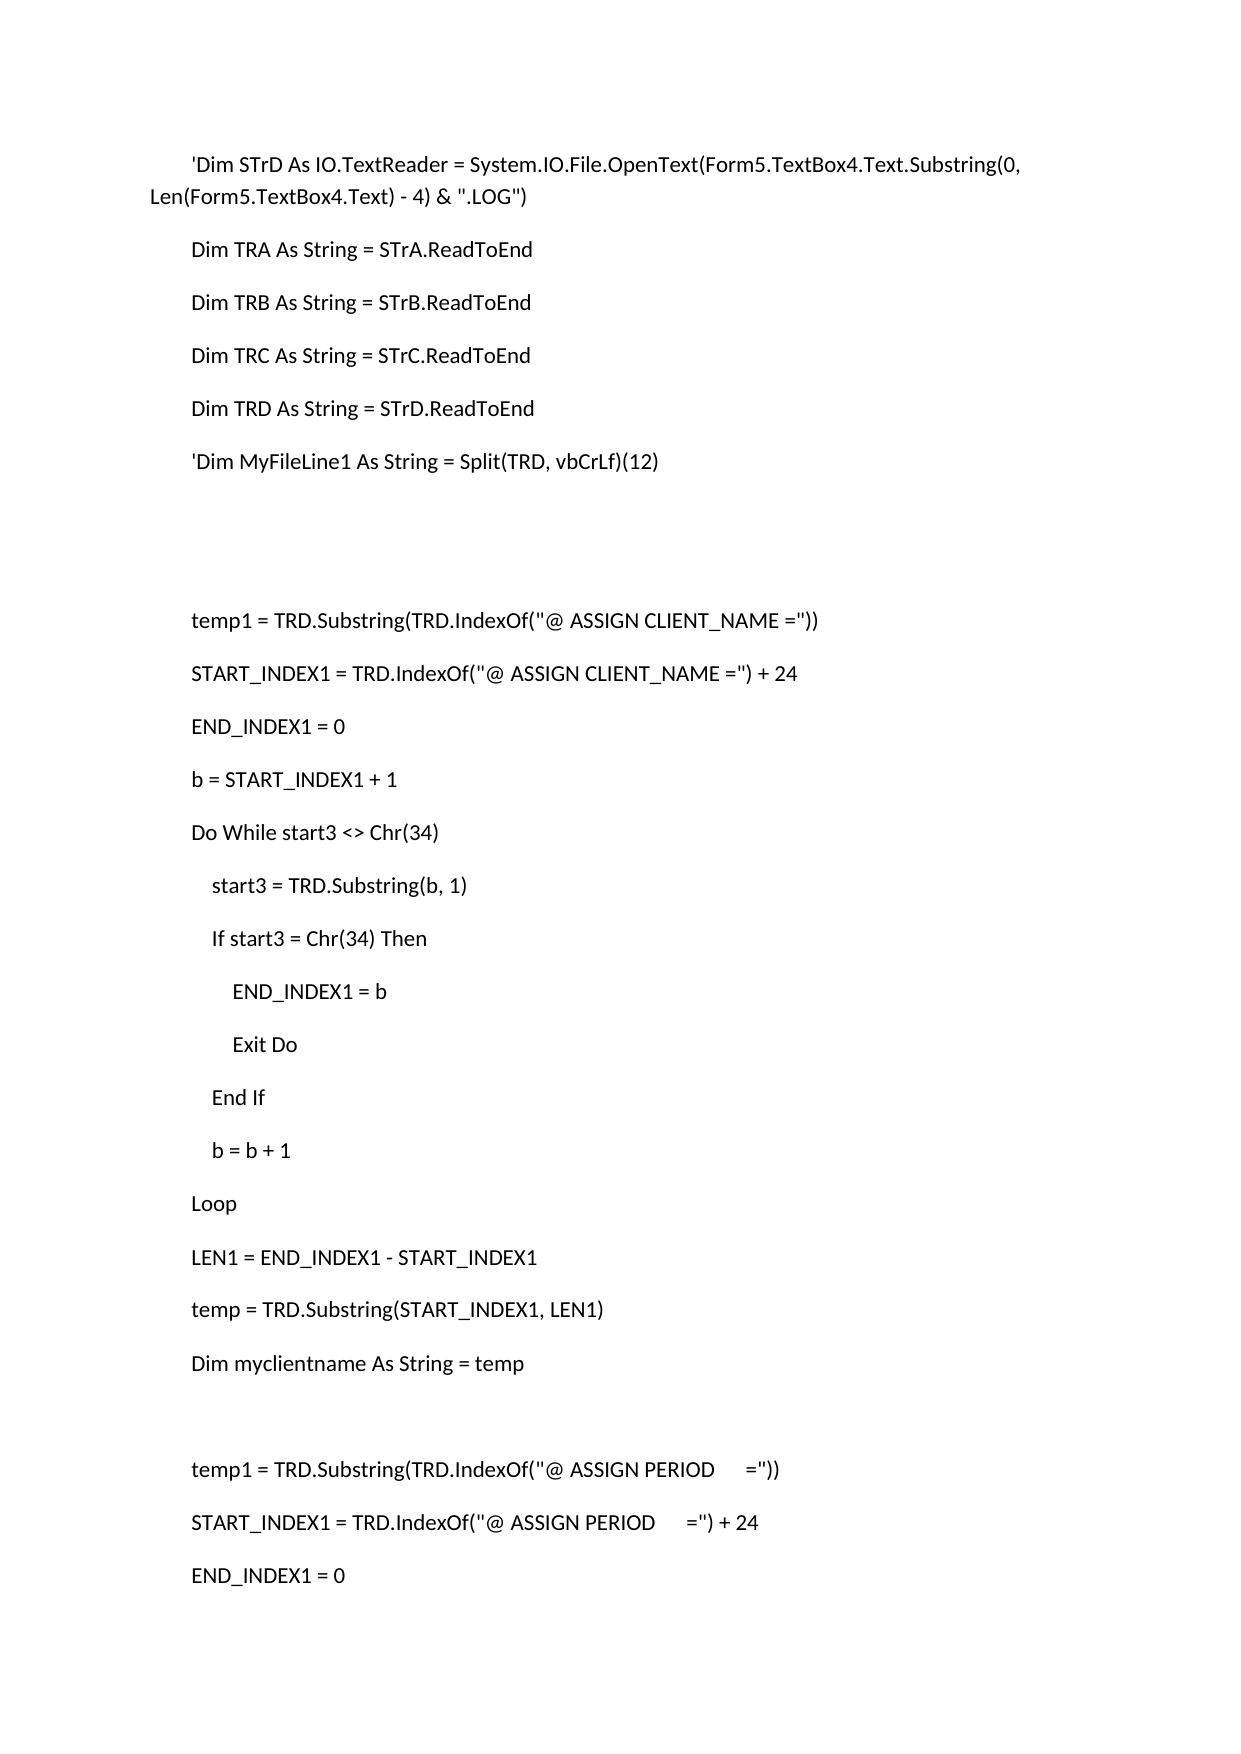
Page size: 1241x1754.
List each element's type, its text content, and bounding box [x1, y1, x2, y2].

text If start3 = Chr(34) Then [150, 924, 1090, 952]
text Loop [150, 1189, 1090, 1218]
text Exit Do [150, 1031, 1090, 1058]
text START_INDEX1 = TRD.IndexOf("@ ASSIGN CLIENT_NAME =") + 24 [150, 659, 1090, 687]
text Dim myclientname As String = temp [150, 1349, 1090, 1377]
text 'Dim STrD As IO.TextReader = System.IO.File.OpenText(Form5.TextBox4.Text.Substring(0, Len(Form5.TextBox4.Text) - 4) & ".LOG") [150, 150, 1090, 210]
text END_INDEX1 = 0 [150, 1561, 1090, 1589]
text Dim TRC As String = STrC.ReadToEnd [150, 341, 1090, 369]
text Dim TRA As String = STrA.ReadToEnd [150, 235, 1090, 263]
text temp = TRD.Substring(START_INDEX1, LEN1) [150, 1296, 1090, 1324]
text start3 = TRD.Substring(b, 1) [150, 871, 1090, 899]
text START_INDEX1 = TRD.IndexOf("@ ASSIGN PERIOD =") + 24 [150, 1508, 1090, 1536]
text END_INDEX1 = 0 [150, 712, 1090, 740]
text 'Dim MyFileLine1 As String = Split(TRD, vbCrLf)(12) [150, 447, 1090, 475]
text Do While start3 <> Chr(34) [150, 818, 1090, 846]
text LEN1 = END_INDEX1 - START_INDEX1 [150, 1243, 1090, 1271]
text b = START_INDEX1 + 1 [150, 765, 1090, 793]
text END_INDEX1 = b [150, 977, 1090, 1006]
text Dim TRD As String = STrD.ReadToEnd [150, 394, 1090, 422]
text End If [150, 1083, 1090, 1112]
text b = b + 1 [150, 1137, 1090, 1164]
text temp1 = TRD.Substring(TRD.IndexOf("@ ASSIGN PERIOD =")) [150, 1455, 1090, 1483]
text Dim TRB As String = STrB.ReadToEnd [150, 288, 1090, 316]
text temp1 = TRD.Substring(TRD.IndexOf("@ ASSIGN CLIENT_NAME =")) [150, 606, 1090, 634]
